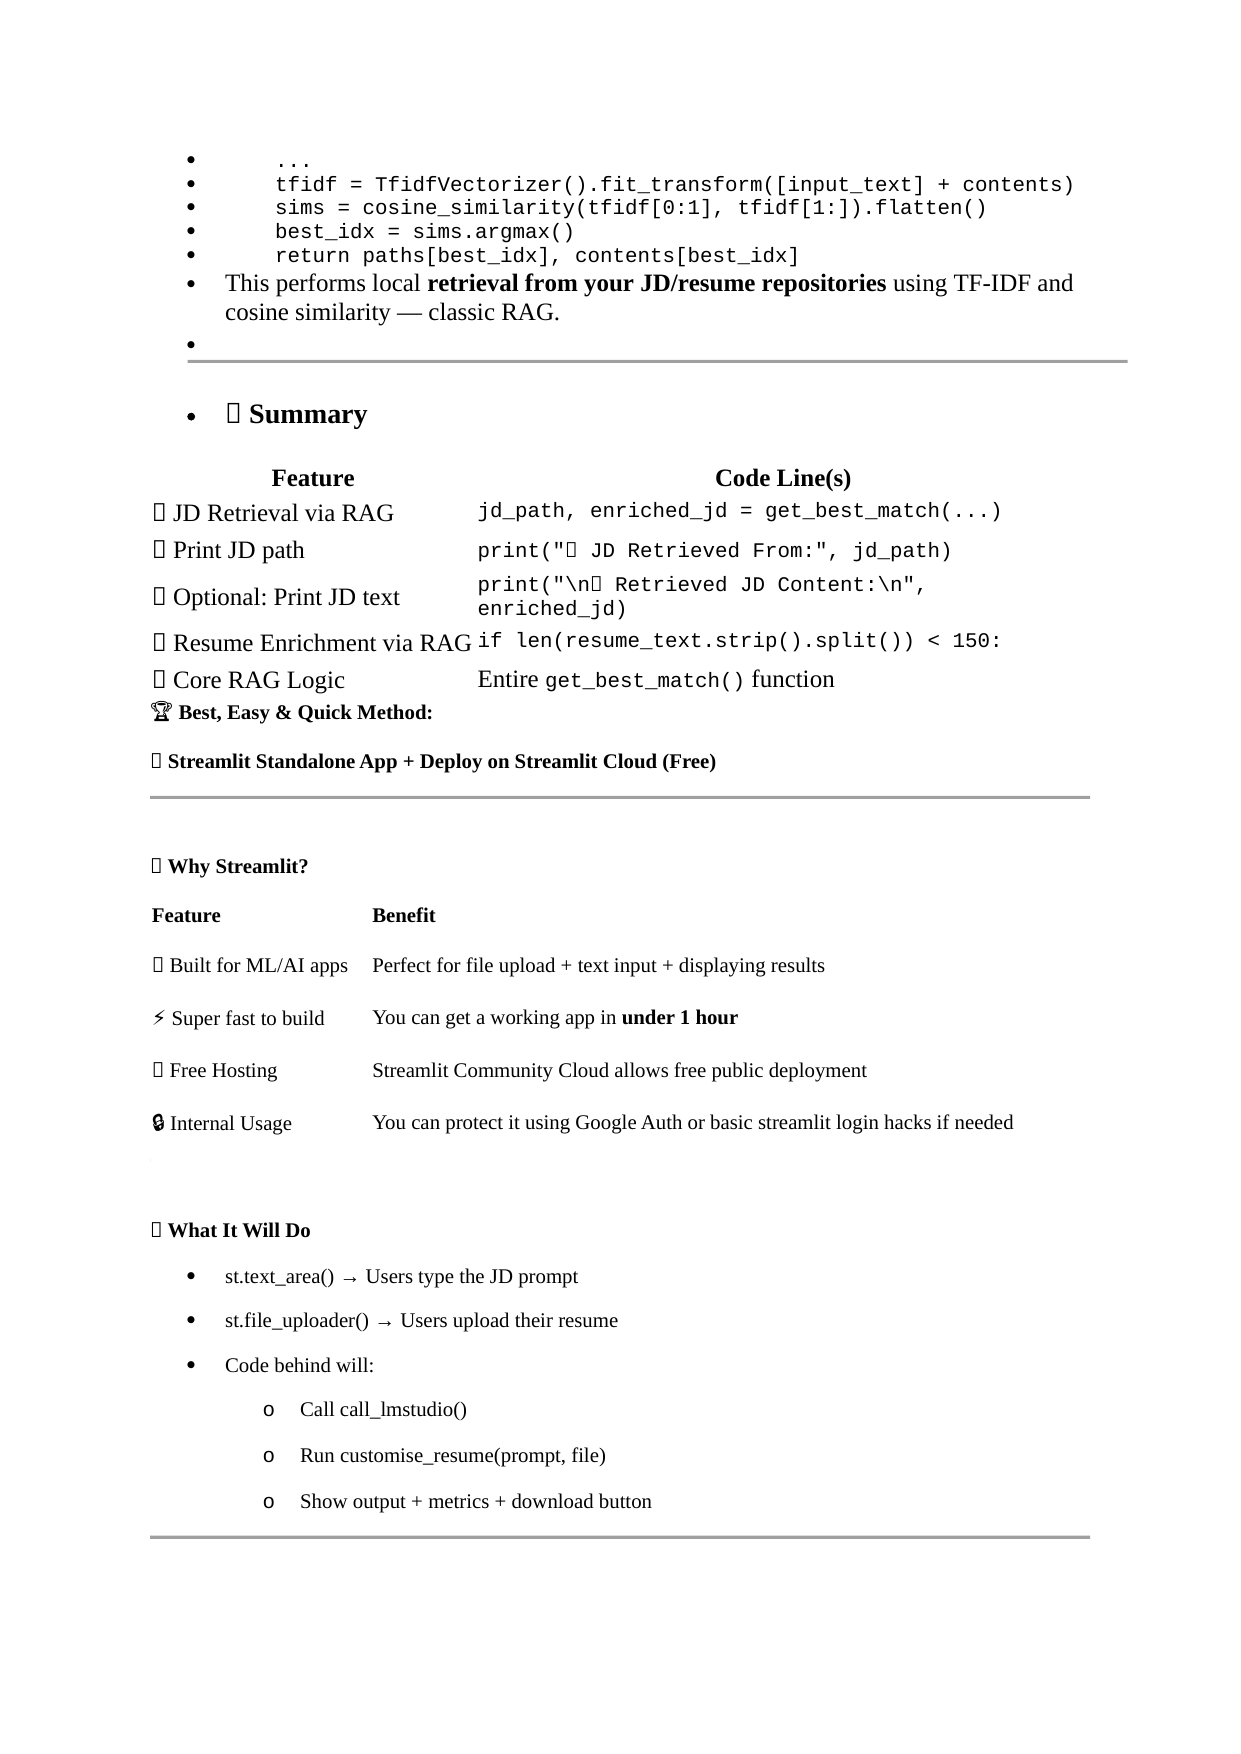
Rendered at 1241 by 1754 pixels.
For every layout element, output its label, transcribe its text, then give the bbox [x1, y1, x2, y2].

text ✅ Why Streamlit? [150, 852, 1090, 880]
list Show output + metrics + download button [262, 1489, 1090, 1515]
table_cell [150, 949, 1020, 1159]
list sims = cosine_similarity(tfidf[0:1], tfidf[1:]).flatten() [187, 197, 1090, 221]
text ✅ Streamlit Standalone App + Deploy on Streamlit Cloud (Free) [150, 747, 1090, 775]
list best_idx = sims.argmax() [187, 221, 1090, 244]
list tfidf = TfidfVectorizer().fit_transform([input_text] + contents) [187, 174, 1090, 197]
list Call call_lmstudio() [262, 1397, 1090, 1423]
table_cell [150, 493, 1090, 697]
list return paths[best_idx], contents[best_idx] [187, 244, 1090, 268]
list Run customise_resume(prompt, file) [262, 1443, 1090, 1469]
list This performs local retrieval from your JD/resume repositories using TF-IDF and cosine similarity — classic RAG. [187, 268, 1090, 326]
list Code behind will: [187, 1353, 1090, 1377]
list st.text_area() → Users type the JD prompt [187, 1264, 1090, 1288]
list ✅ Summary [187, 394, 1090, 432]
text ✅ What It Will Do [150, 1215, 1090, 1243]
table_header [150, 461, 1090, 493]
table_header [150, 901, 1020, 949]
list ... [187, 150, 1090, 174]
list st.file_uploader() → Users upload their resume [187, 1308, 1090, 1332]
text 🏆 Best, Easy & Quick Method: [150, 697, 1090, 726]
